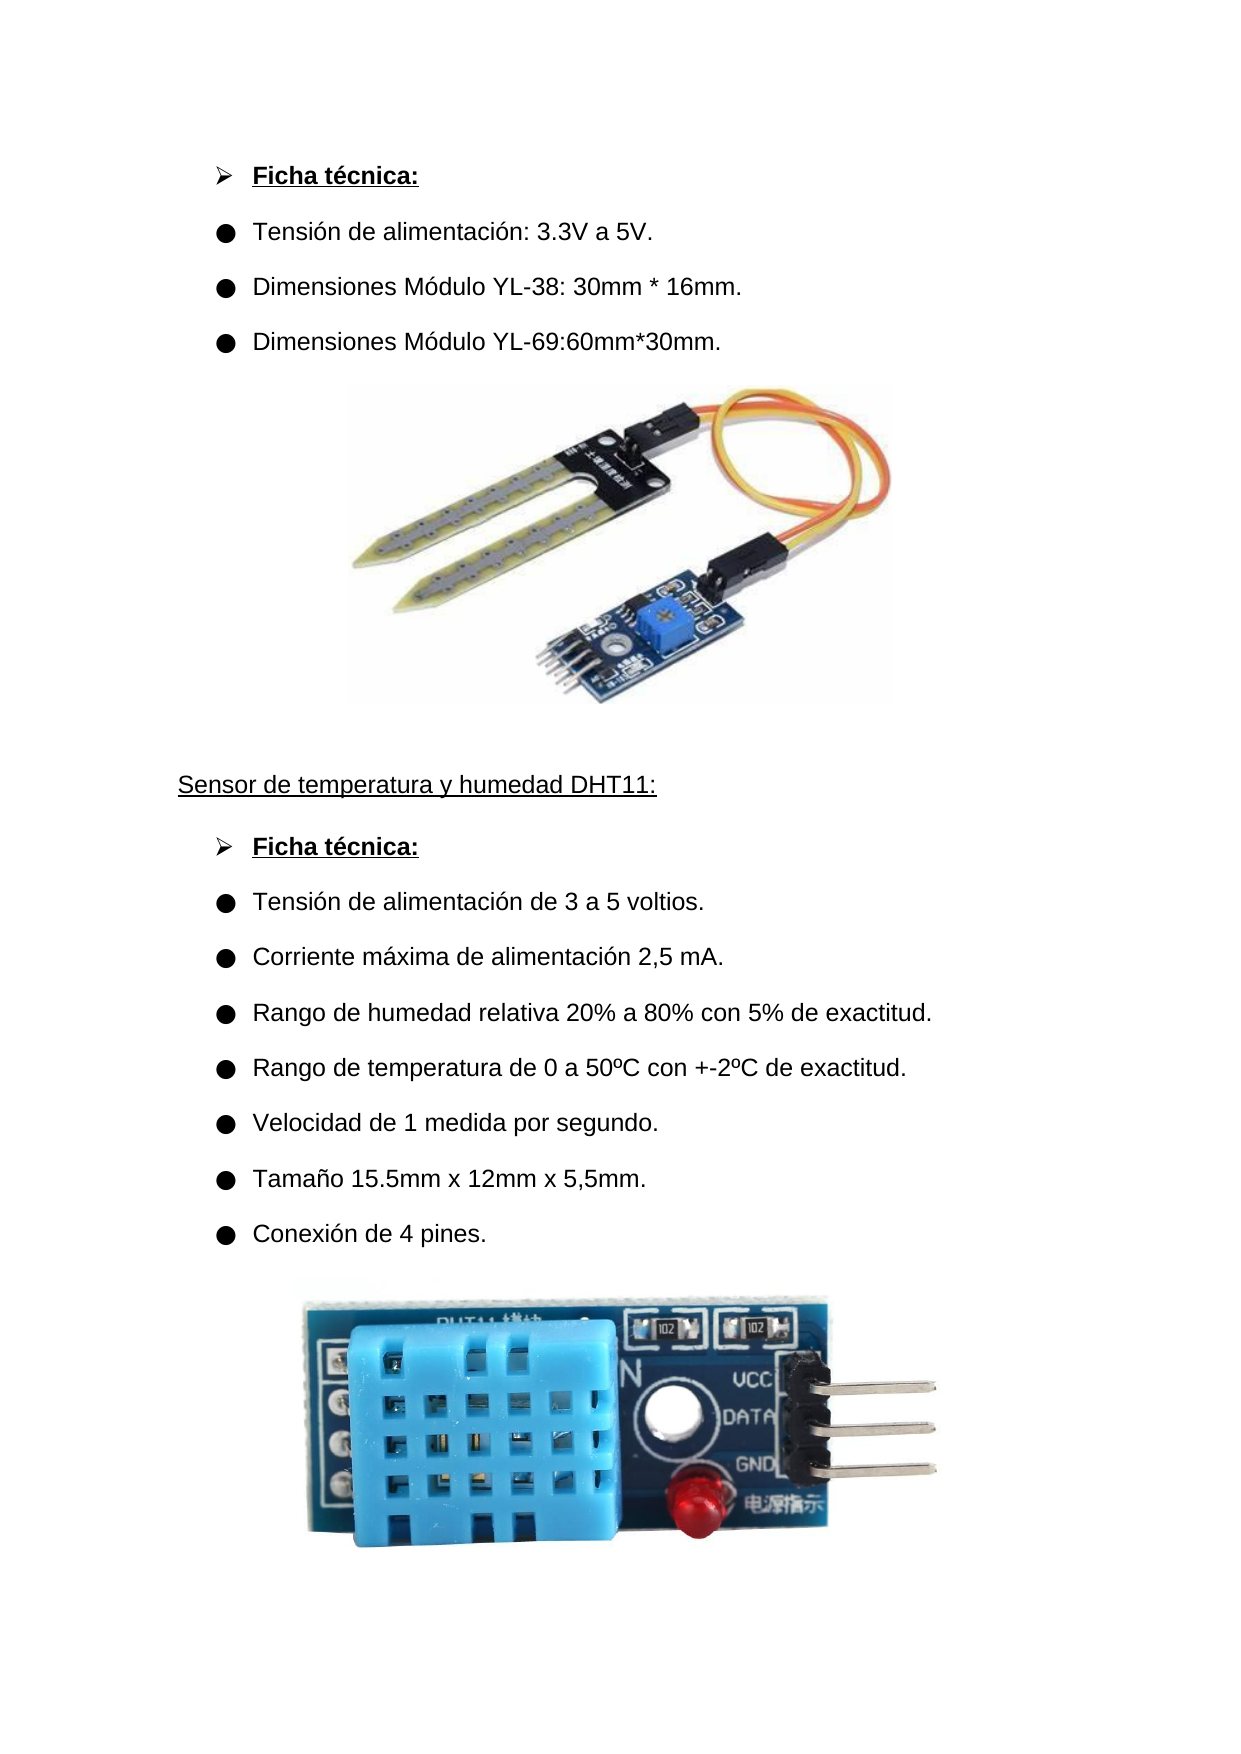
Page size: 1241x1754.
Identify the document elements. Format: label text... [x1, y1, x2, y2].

list Dimensiones Módulo YL-69:60mm*30mm. [215, 313, 1063, 365]
list Tensión de alimentación de 3 a 5 voltios. [215, 873, 1063, 925]
text Sensor de temperatura y humedad DHT11: [177, 771, 1063, 799]
list Velocidad de 1 medida por segundo. [215, 1095, 1063, 1146]
list Rango de humedad relativa 20% a 80% con 5% de exactitud. [215, 984, 1063, 1035]
list Tensión de alimentación: 3.3V a 5V. [215, 203, 1063, 254]
list Tamaño 15.5mm x 12mm x 5,5mm. [215, 1150, 1063, 1201]
list Rango de temperatura de 0 a 50ºC con +-2ºC de exactitud. [215, 1039, 1063, 1091]
list Corriente máxima de alimentación 2,5 mA. [215, 929, 1063, 980]
list Dimensiones Módulo YL-38: 30mm * 16mm. [215, 258, 1063, 309]
list Ficha técnica: [215, 818, 1063, 869]
list Conexión de 4 pines. [215, 1205, 1063, 1257]
picture [348, 385, 892, 704]
list Ficha técnica: [215, 148, 1063, 199]
picture [292, 1277, 948, 1562]
